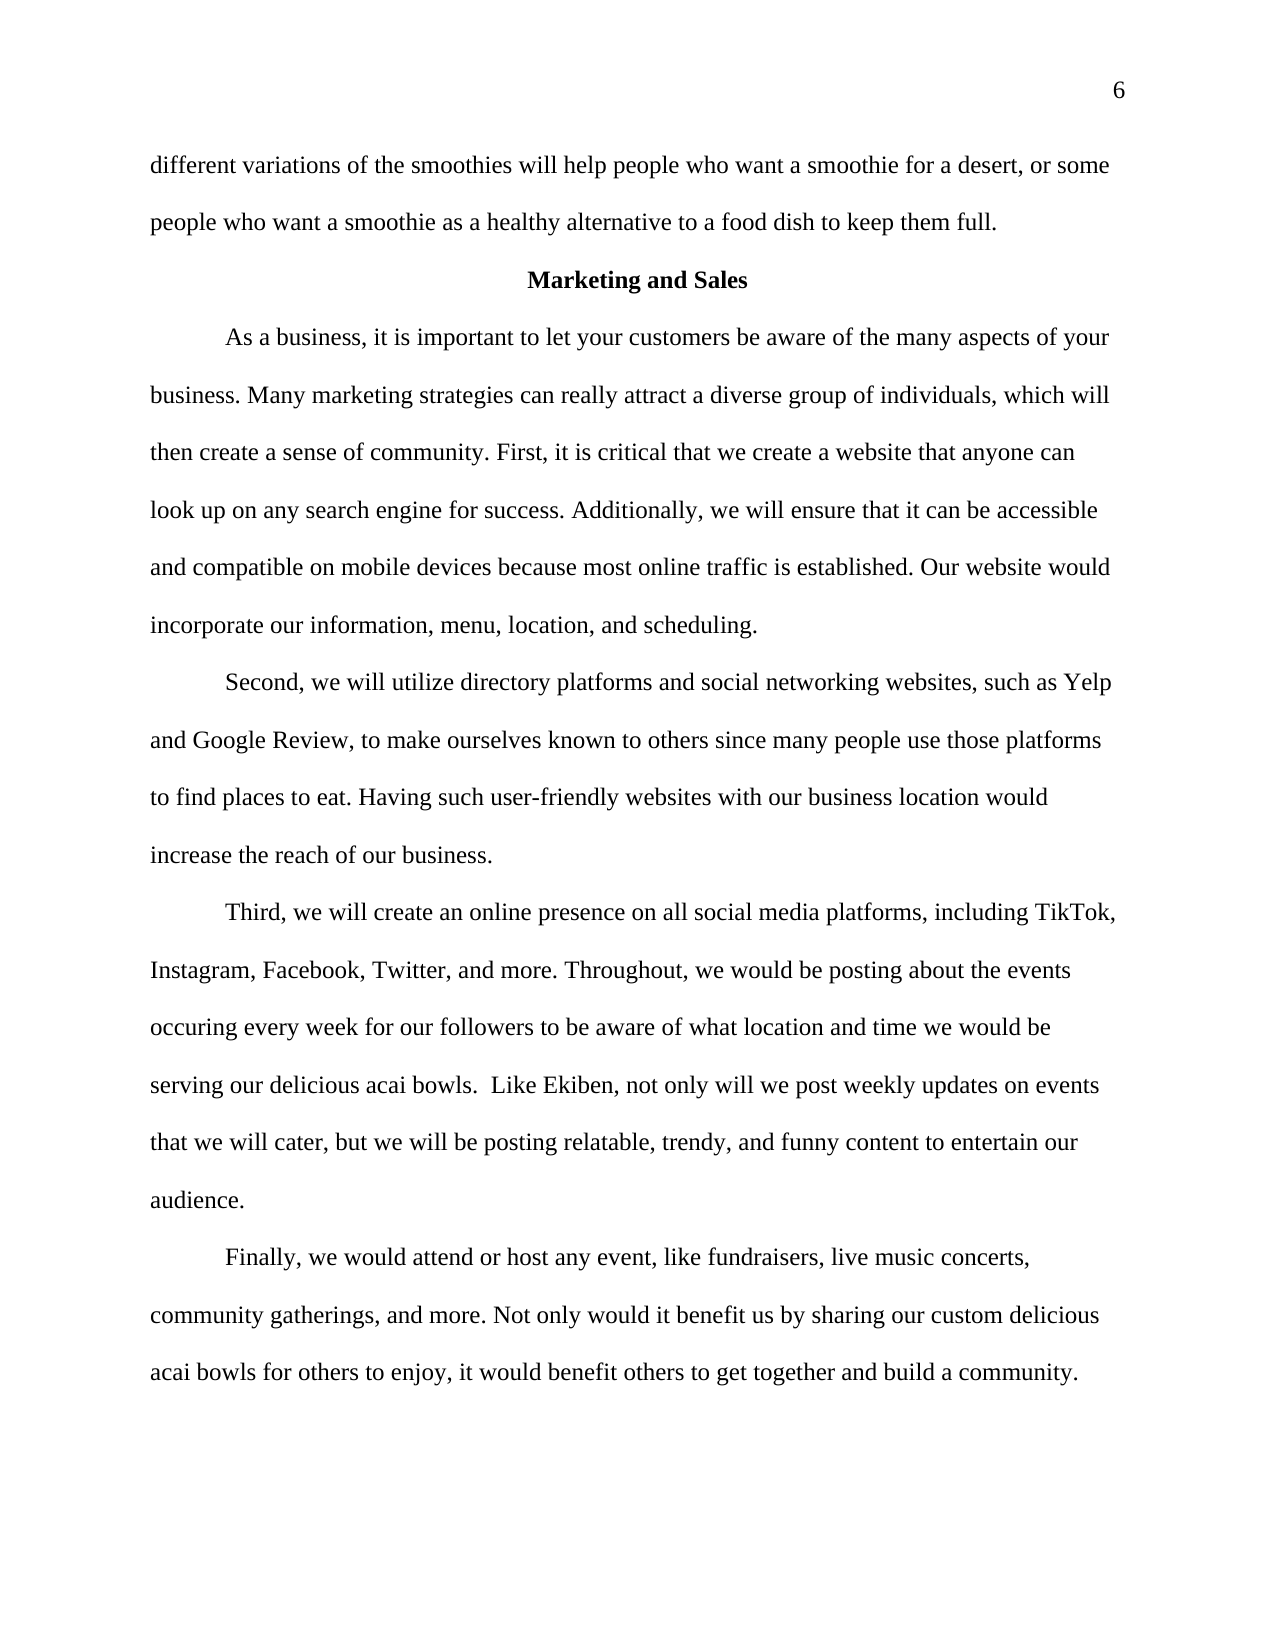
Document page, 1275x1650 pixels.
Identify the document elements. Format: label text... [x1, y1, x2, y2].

text Third, we will create an online presence on all social media platforms, including TikTok, Instagram, Facebook, Twitter, and more. Throughout, we would be posting about the events occuring every week for our followers to be aware of what location and time we would be serving our delicious acai bowls. Like Ekiben, not only will we post weekly updates on events that we will cater, but we will be posting relatable, trendy, and funny content to entertain our audience. [150, 897, 1125, 1214]
text Marketing and Sales [150, 265, 1125, 294]
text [150, 150, 1125, 236]
text As a business, it is important to let your customers be aware of the many aspects of your business. Many marketing strategies can really attract a diverse group of individuals, which will then create a sense of community. First, it is critical that we create a website that anyone can look up on any search engine for success. Additionally, we will ensure that it can be accessible and compatible on mobile devices because most online traffic is established. Our website would incorporate our information, menu, location, and scheduling. [150, 322, 1125, 639]
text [150, 1242, 1125, 1386]
text Second, we will utilize directory platforms and social networking websites, such as Yelp and Google Review, to make ourselves known to others since many people use those platforms to find places to eat. Having such user-friendly websites with our business location would increase the reach of our business. [150, 667, 1125, 869]
